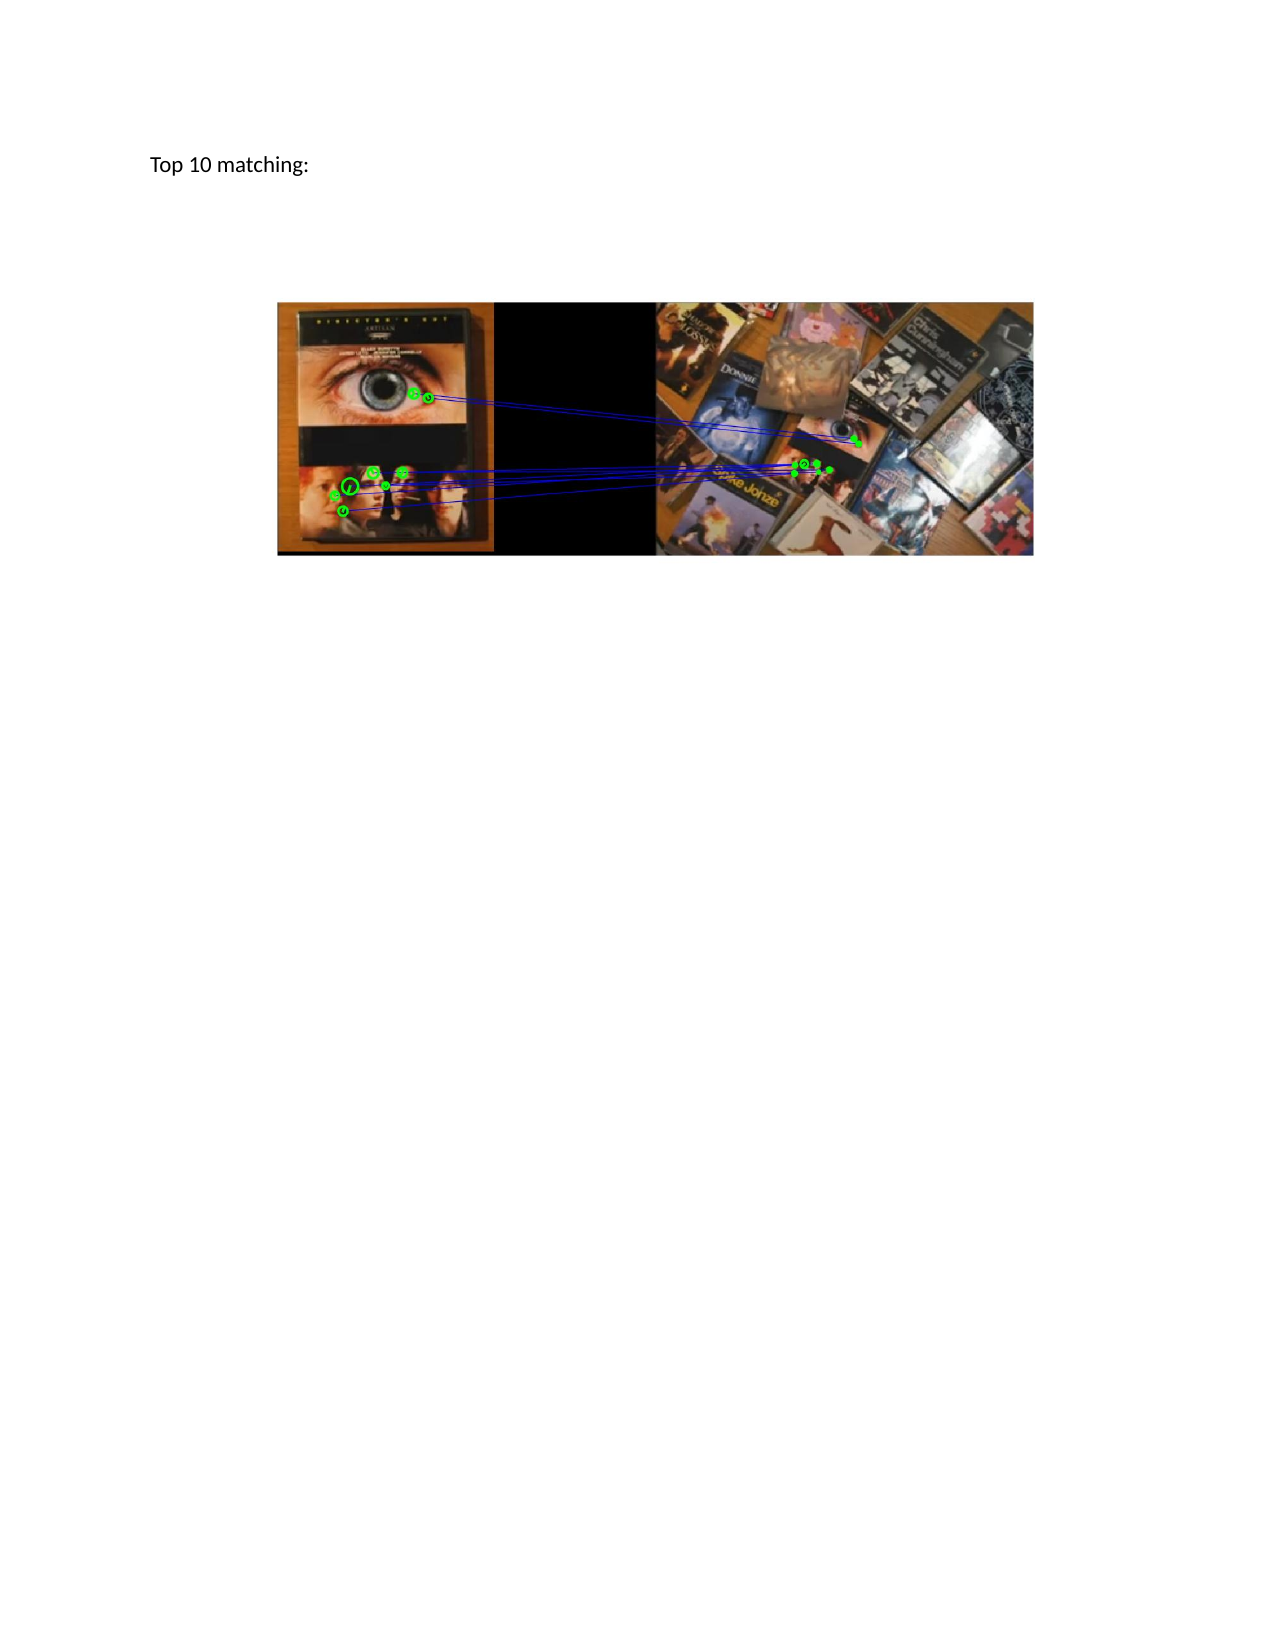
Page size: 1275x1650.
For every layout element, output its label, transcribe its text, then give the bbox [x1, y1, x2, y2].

text Top 10 matching: [150, 150, 1125, 178]
picture [150, 196, 1125, 678]
